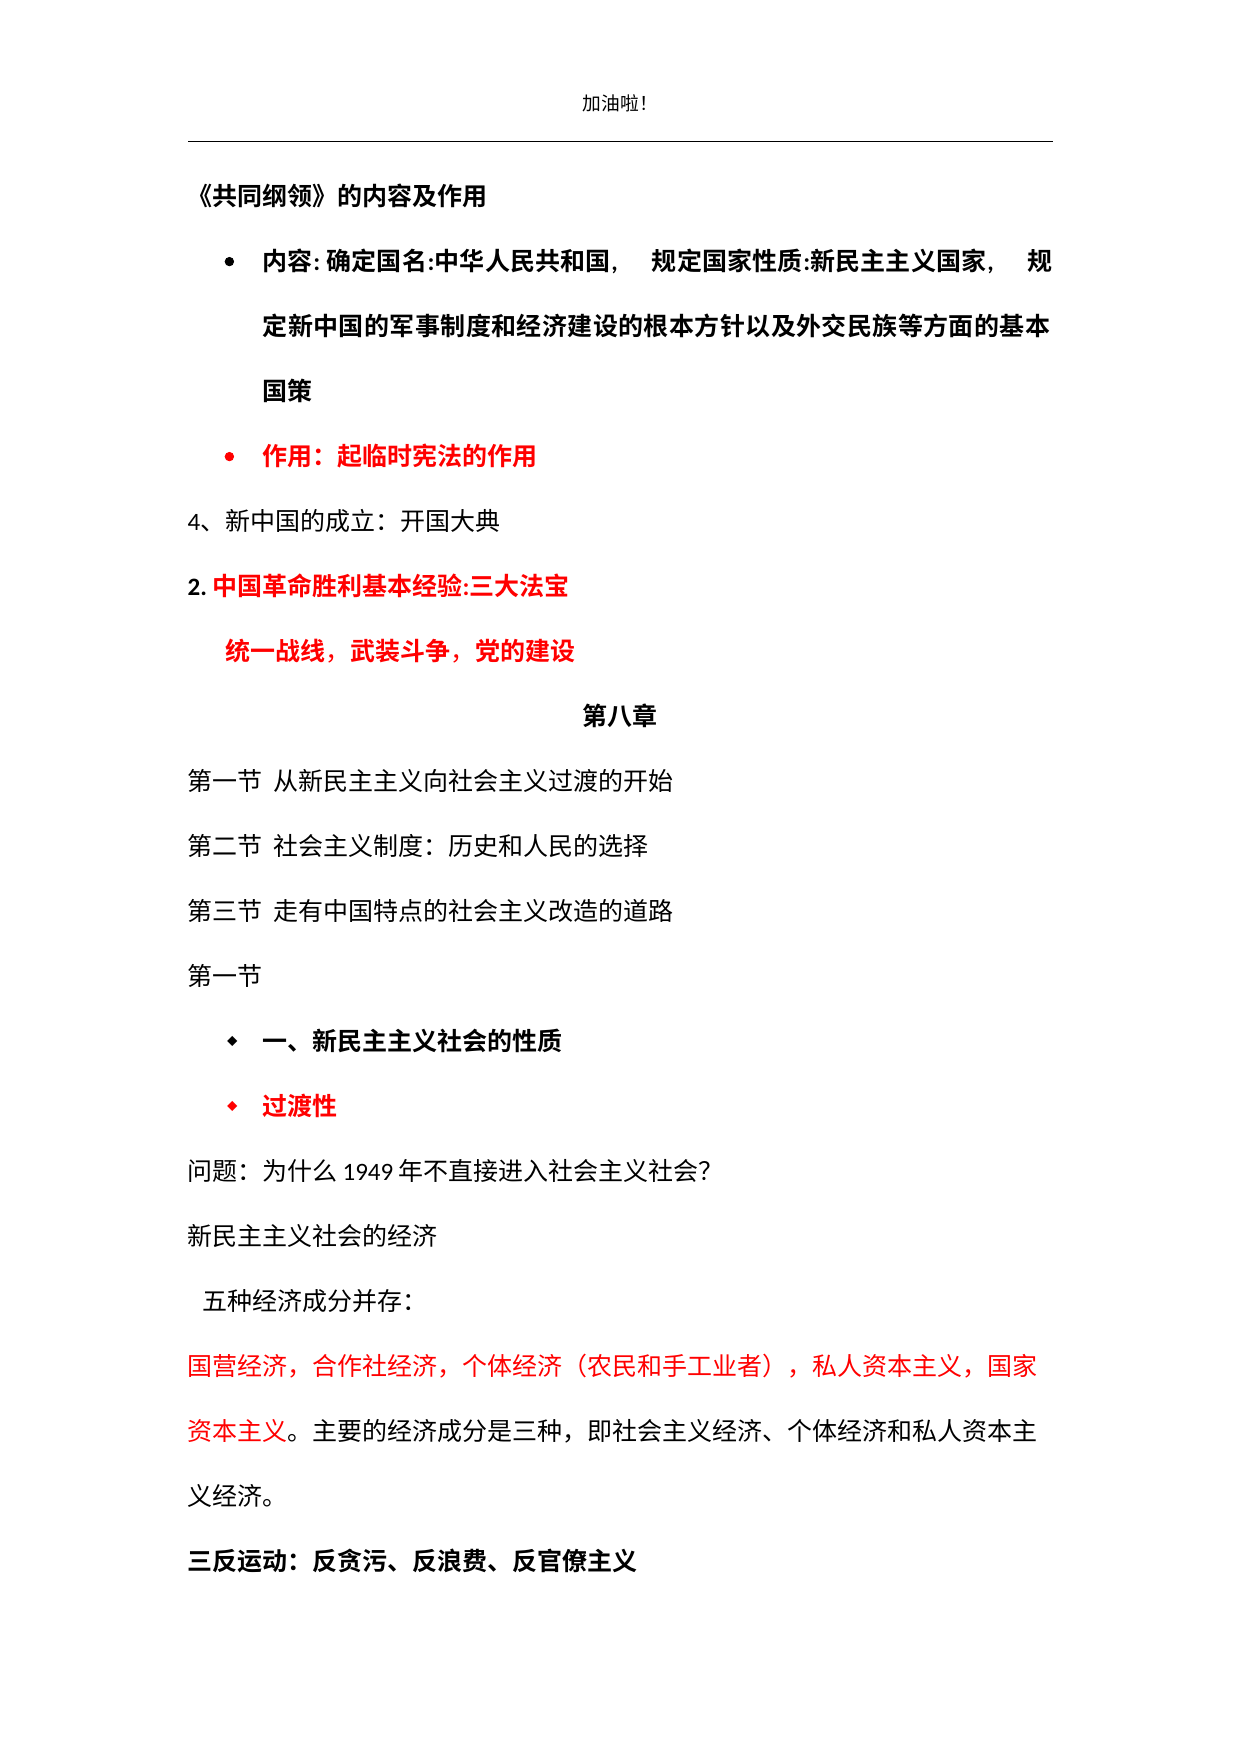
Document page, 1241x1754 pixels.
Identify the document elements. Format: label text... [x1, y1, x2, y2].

text 第一节 从新民主主义向社会主义过渡的开始 [187, 747, 1053, 812]
text 第三节 走有中国特点的社会主义改造的道路 [187, 877, 1053, 942]
text 国营经济，合作社经济，个体经济（农民和手工业者），私人资本主义，国家资本主义。主要的经济成分是三种，即社会主义经济、个体经济和私人资本主义经济。 [187, 1332, 1053, 1527]
text 4、新中国的成立：开国大典 [187, 487, 1053, 552]
text 问题：为什么1949年不直接进入社会主义社会？ [187, 1137, 1053, 1202]
list 作用：起临时宪法的作用 [225, 422, 1053, 487]
text 五种经济成分并存： [202, 1267, 1053, 1332]
list 内容: 确定国名:中华人民共和国, 规定国家性质:新民主主义国家, 规定新中国的军事制度和经济建设的根本方针以及外交民族等方面的基本国策 [225, 227, 1053, 422]
text 新民主主义社会的经济 [187, 1202, 1053, 1267]
text 三反运动：反贪污、反浪费、反官僚主义 [187, 1527, 1053, 1592]
text 统一战线，武装斗争，党的建设 [225, 617, 1053, 682]
text 第二节 社会主义制度：历史和人民的选择 [187, 812, 1053, 877]
list 过渡性 [225, 1072, 1053, 1137]
text 第一节 [187, 942, 1053, 1007]
text 2. 中国革命胜利基本经验:三大法宝 [187, 552, 1053, 617]
list 一、新民主主义社会的性质 [225, 1007, 1053, 1072]
text 《共同纲领》的内容及作用 [187, 162, 1053, 227]
text 第八章 [187, 682, 1053, 747]
